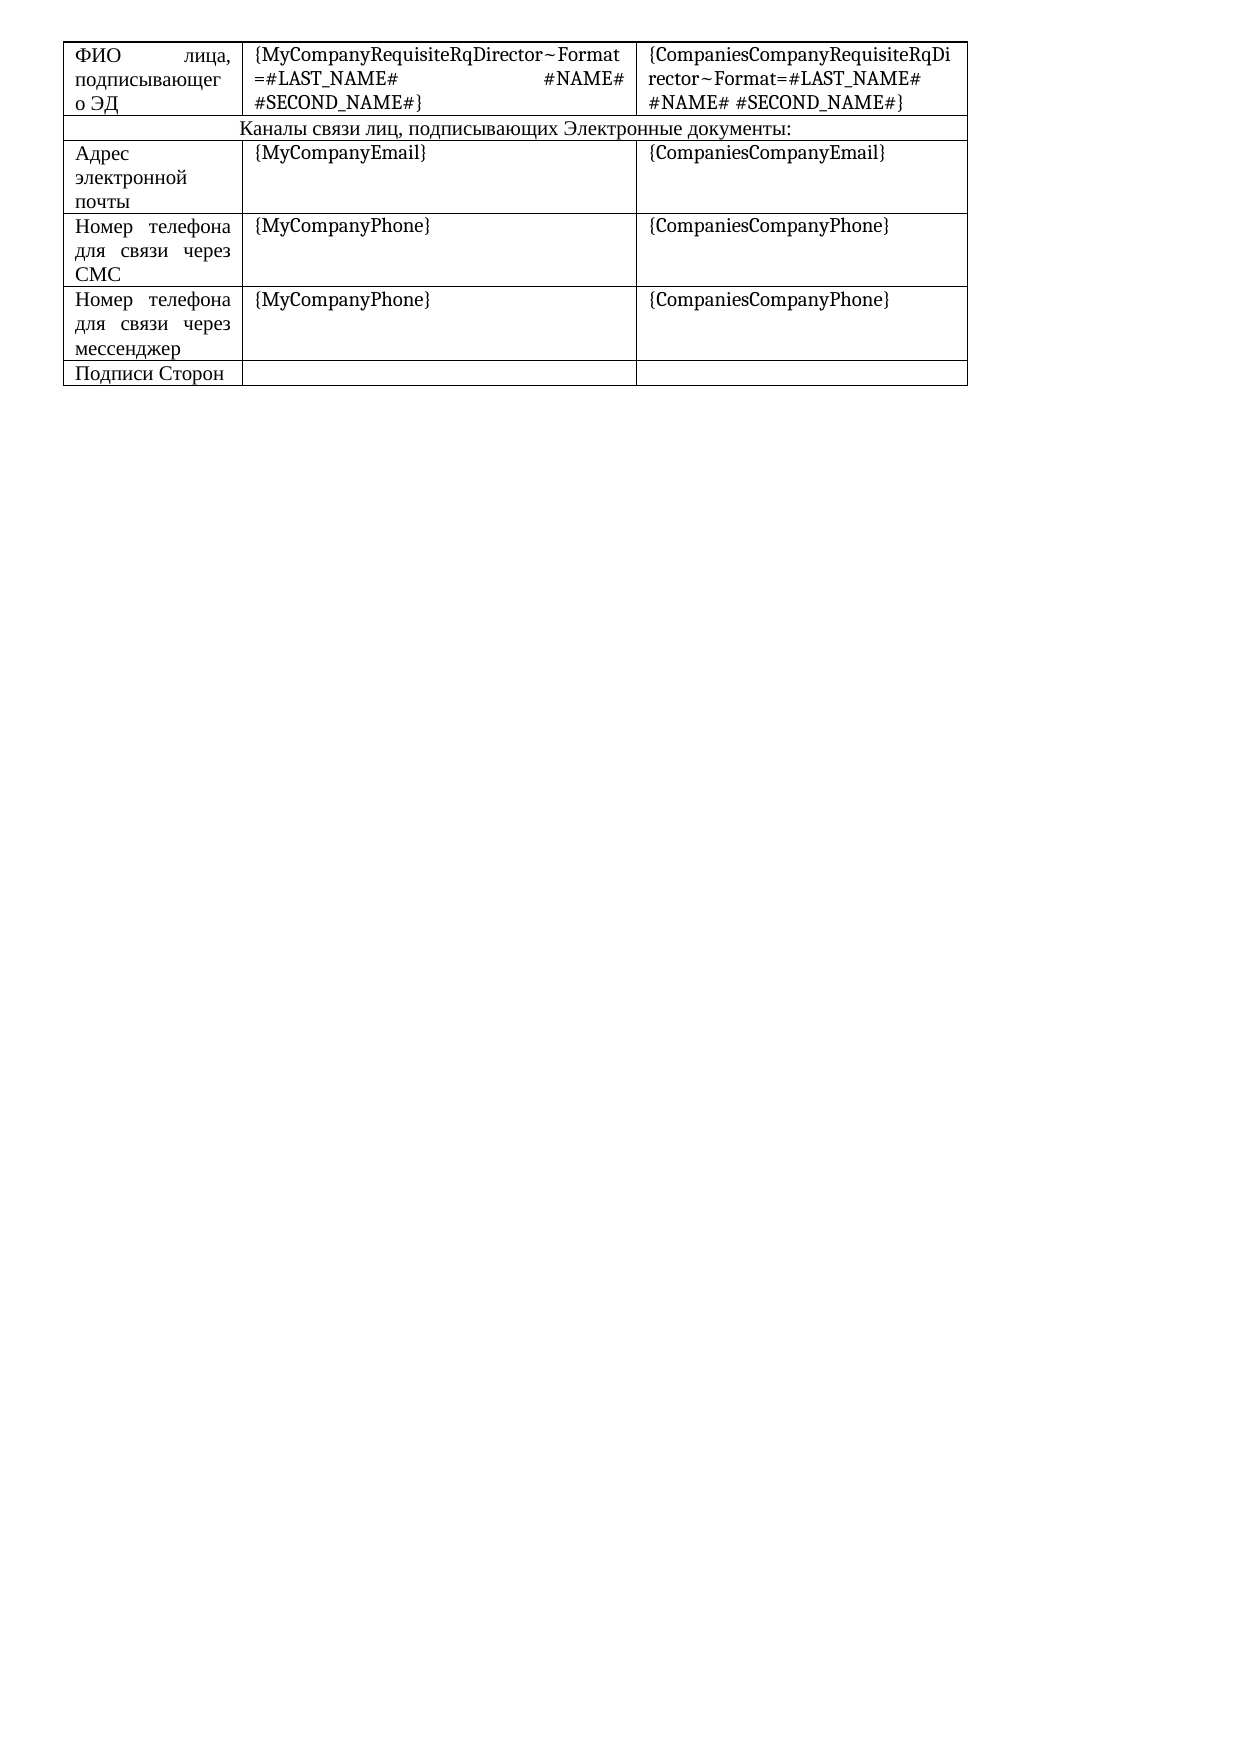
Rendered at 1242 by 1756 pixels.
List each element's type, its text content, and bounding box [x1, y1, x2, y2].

table_cell Номер телефона для связи через мессенджер [64, 287, 242, 359]
table_cell Номер телефона для связи через СМС [64, 214, 242, 286]
table_cell Каналы связи лиц, подписывающих Электронные документы: [64, 116, 967, 140]
table_cell {CompaniesCompanyEmail} [637, 141, 967, 213]
table_cell {CompaniesCompanyRequisiteRqDirector~Format=#LAST_NAME# #NAME# #SECOND_NAME#} [637, 43, 967, 115]
table_cell Подписи Сторон [64, 361, 242, 384]
table_cell [243, 361, 636, 384]
table_cell {MyCompanyPhone} [243, 287, 636, 359]
table_cell Адрес электронной почты [64, 141, 242, 213]
table_cell ФИО лица, подписывающего ЭД [64, 43, 242, 115]
table_cell {MyCompanyPhone} [243, 214, 636, 286]
table_cell {MyCompanyEmail} [243, 141, 636, 213]
table_cell {CompaniesCompanyPhone} [637, 287, 967, 359]
table_cell {CompaniesCompanyPhone} [637, 214, 967, 286]
table_cell {MyCompanyRequisiteRqDirector~Format=#LAST_NAME# #NAME# #SECOND_NAME#} [243, 43, 636, 115]
table_cell [637, 361, 967, 384]
